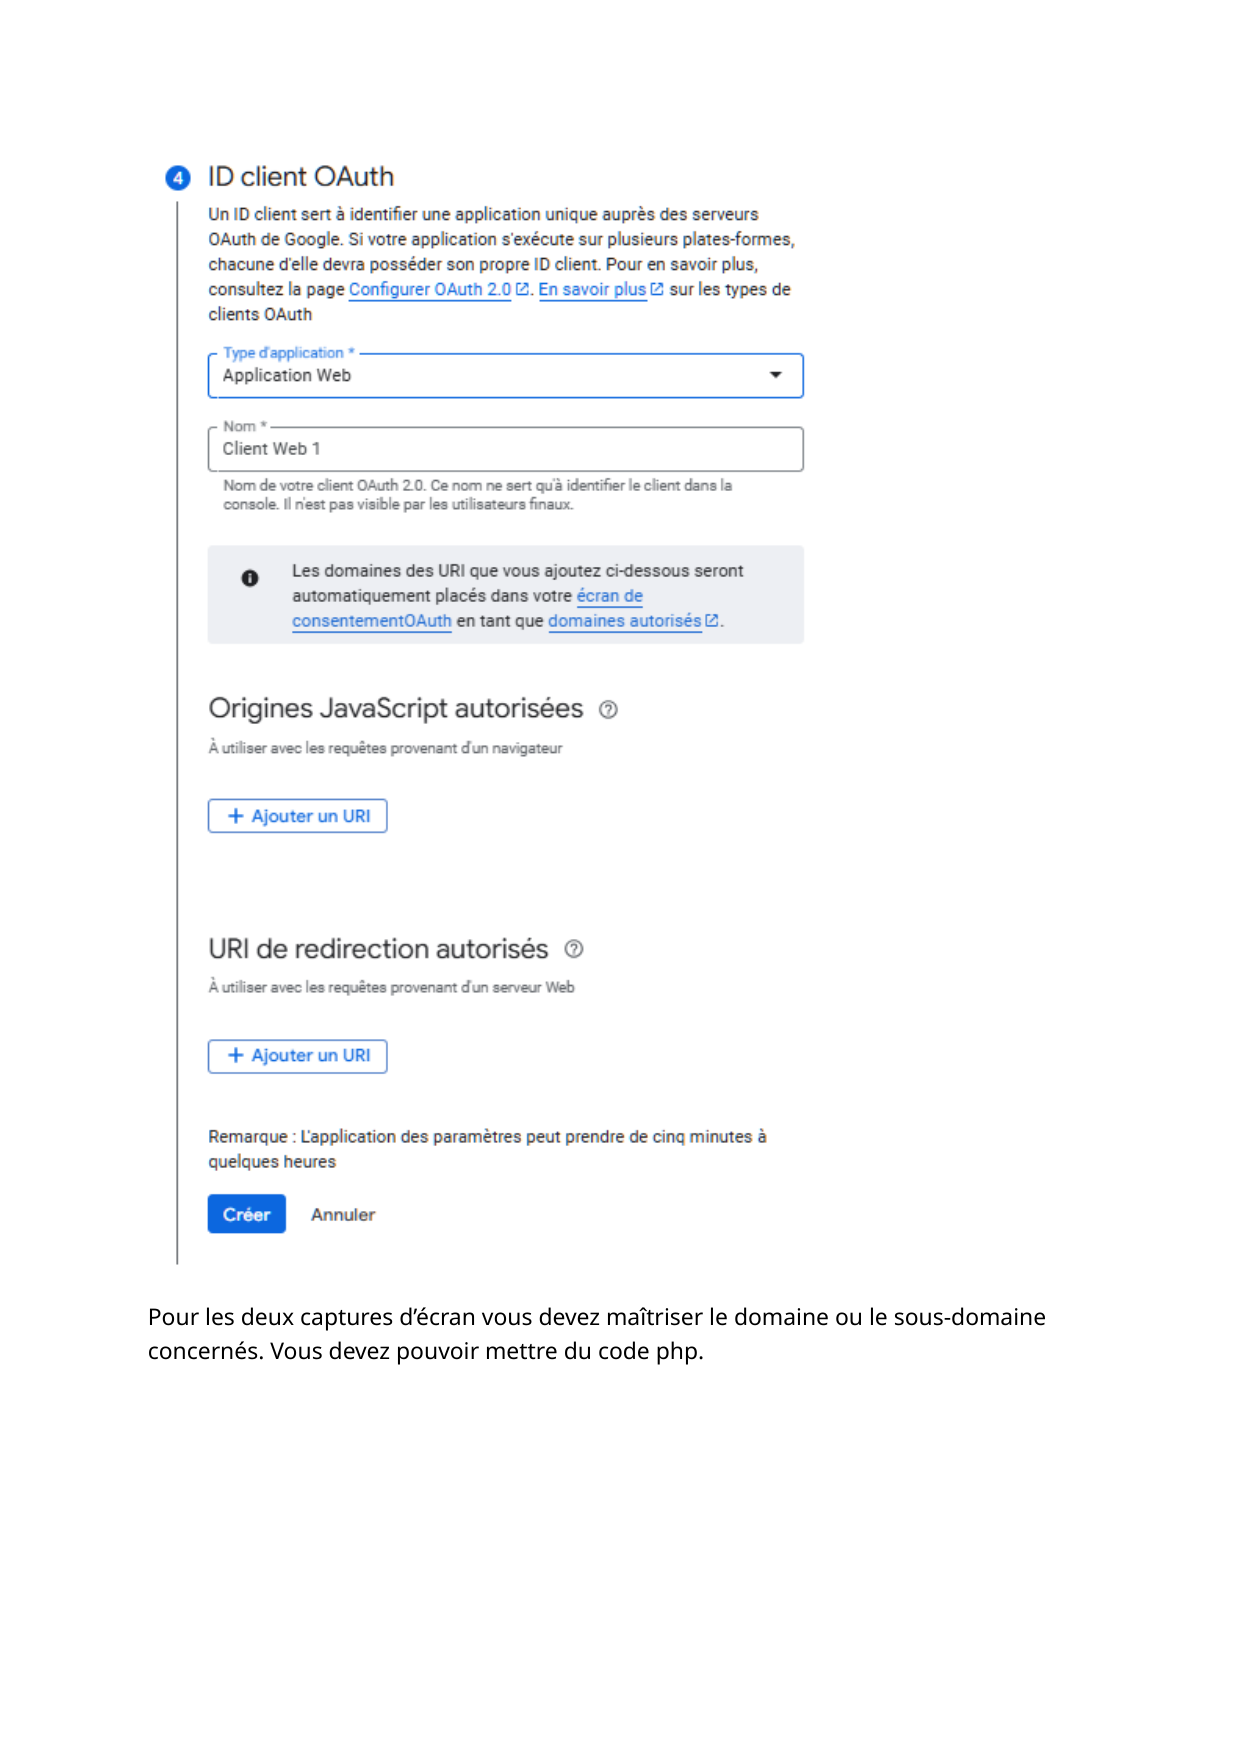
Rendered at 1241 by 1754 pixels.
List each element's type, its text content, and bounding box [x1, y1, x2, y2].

picture [147, 147, 845, 1282]
text Pour les deux captures d’écran vous devez maîtriser le domaine ou le sous-domaine concernés. Vous devez pouvoir mettre du code php. [148, 1301, 1093, 1366]
